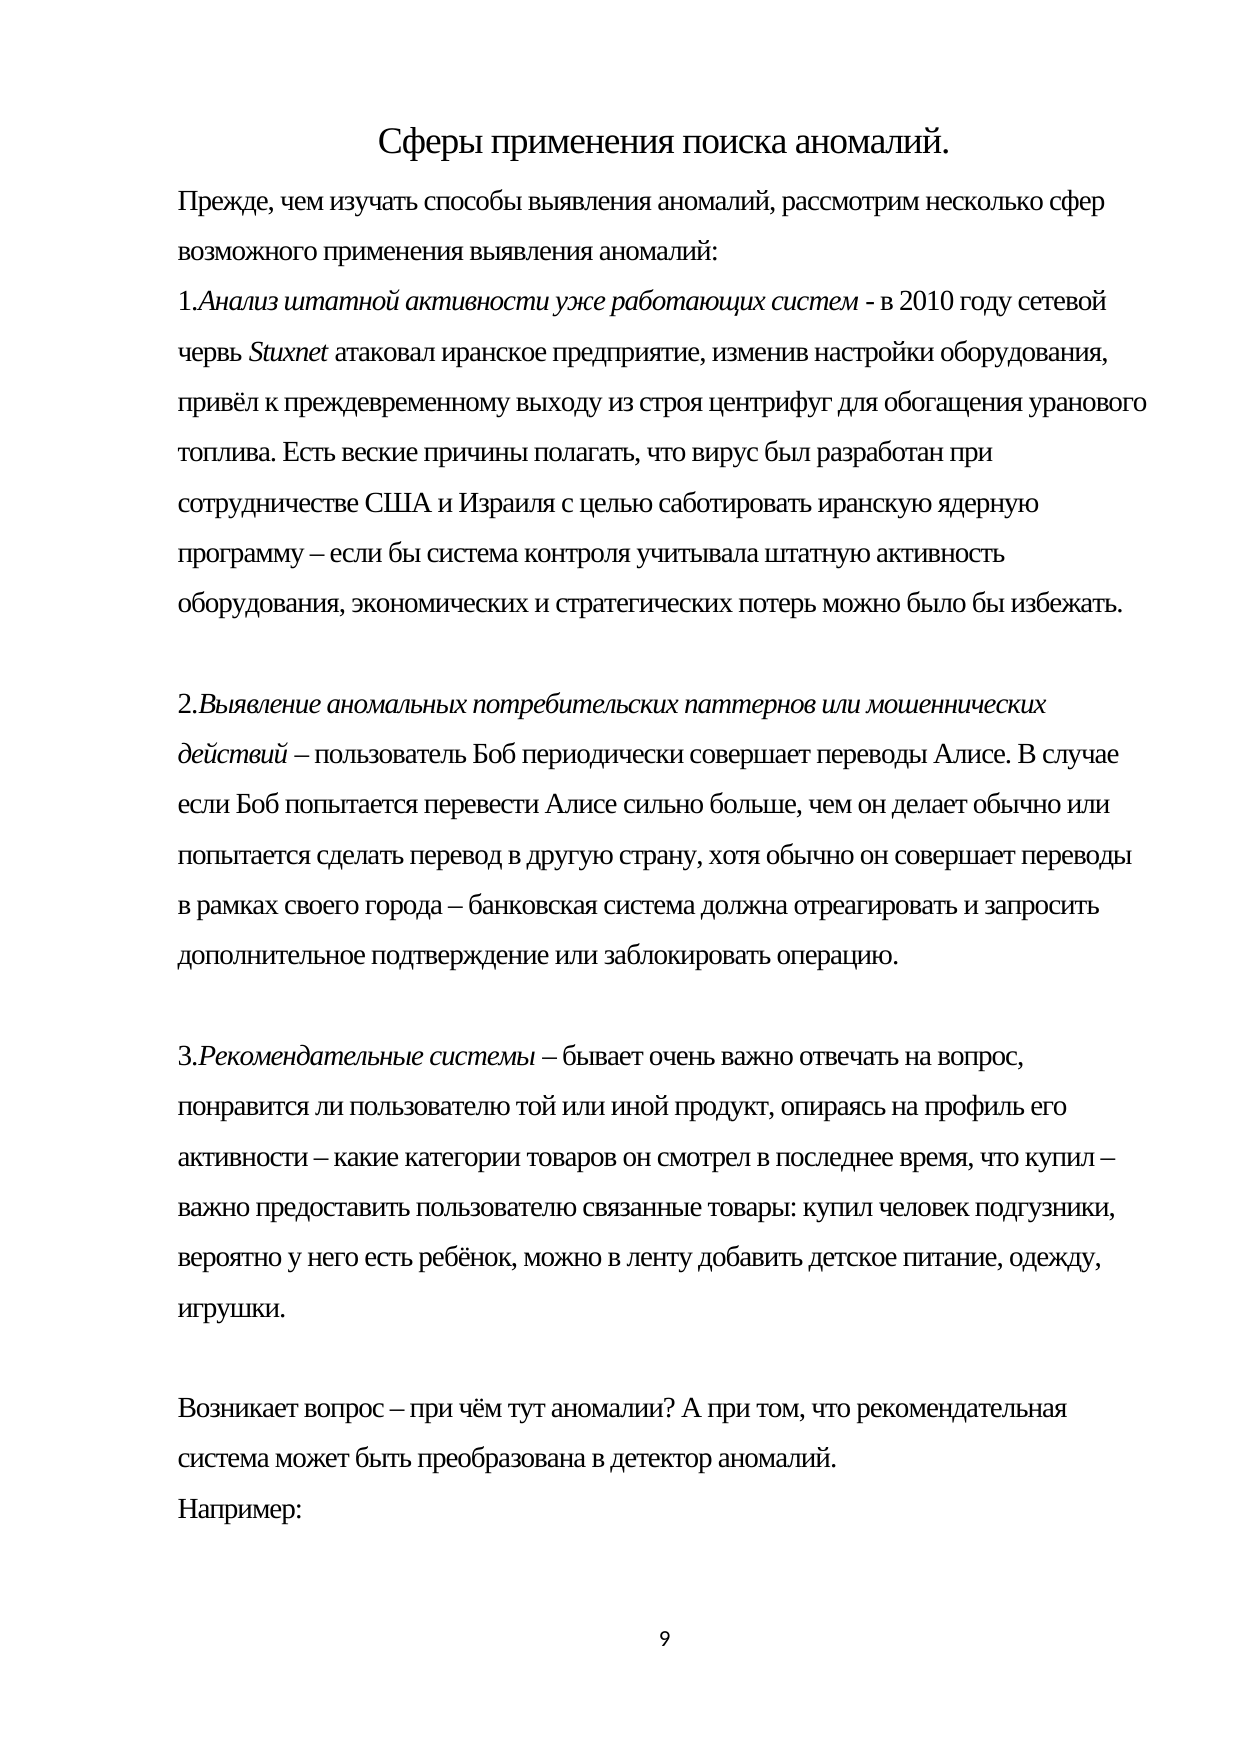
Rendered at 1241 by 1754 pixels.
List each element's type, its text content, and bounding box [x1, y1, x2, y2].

text Сферы применения поиска аномалий. [177, 118, 1152, 161]
text Например: [177, 1491, 1152, 1524]
text 3.Рекомендательные системы – бывает очень важно отвечать на вопрос, понравится ли пользователю той или иной продукт, опираясь на профиль его активности – какие категории товаров он смотрел в последнее время, что купил –важно предоставить пользователю связанные товары: купил человек подгузники, вероятно у него есть ребёнок, можно в ленту добавить детское питание, одежду, игрушки. [177, 1038, 1152, 1323]
text Возникает вопрос – при чём тут аномалии? А при том, что рекомендательная система может быть преобразована в детектор аномалий. [177, 1390, 1152, 1474]
text Прежде, чем изучать способы выявления аномалий, рассмотрим несколько сфер возможного применения выявления аномалий: [177, 183, 1152, 267]
text 1.Анализ штатной активности уже работающих систем - в 2010 году сетевой червь Stuxnet атаковал иранское предприятие, изменив настройки оборудования, привёл к преждевременному выходу из строя центрифуг для обогащения уранового топлива. Есть веские причины полагать, что вирус был разработан при сотрудничестве США и Израиля с целью саботировать иранскую ядерную программу – если бы система контроля учитывала штатную активность оборудования, экономических и стратегических потерь можно было бы избежать. [177, 283, 1152, 619]
text 2.Выявление аномальных потребительских паттернов или мошеннических действий – пользователь Боб периодически совершает переводы Алисе. В случае если Боб попытается перевести Алисе сильно больше, чем он делает обычно или попытается сделать перевод в другую страну, хотя обычно он совершает переводы в рамках своего города – банковская система должна отреагировать и запросить дополнительное подтверждение или заблокировать операцию. [177, 686, 1152, 971]
